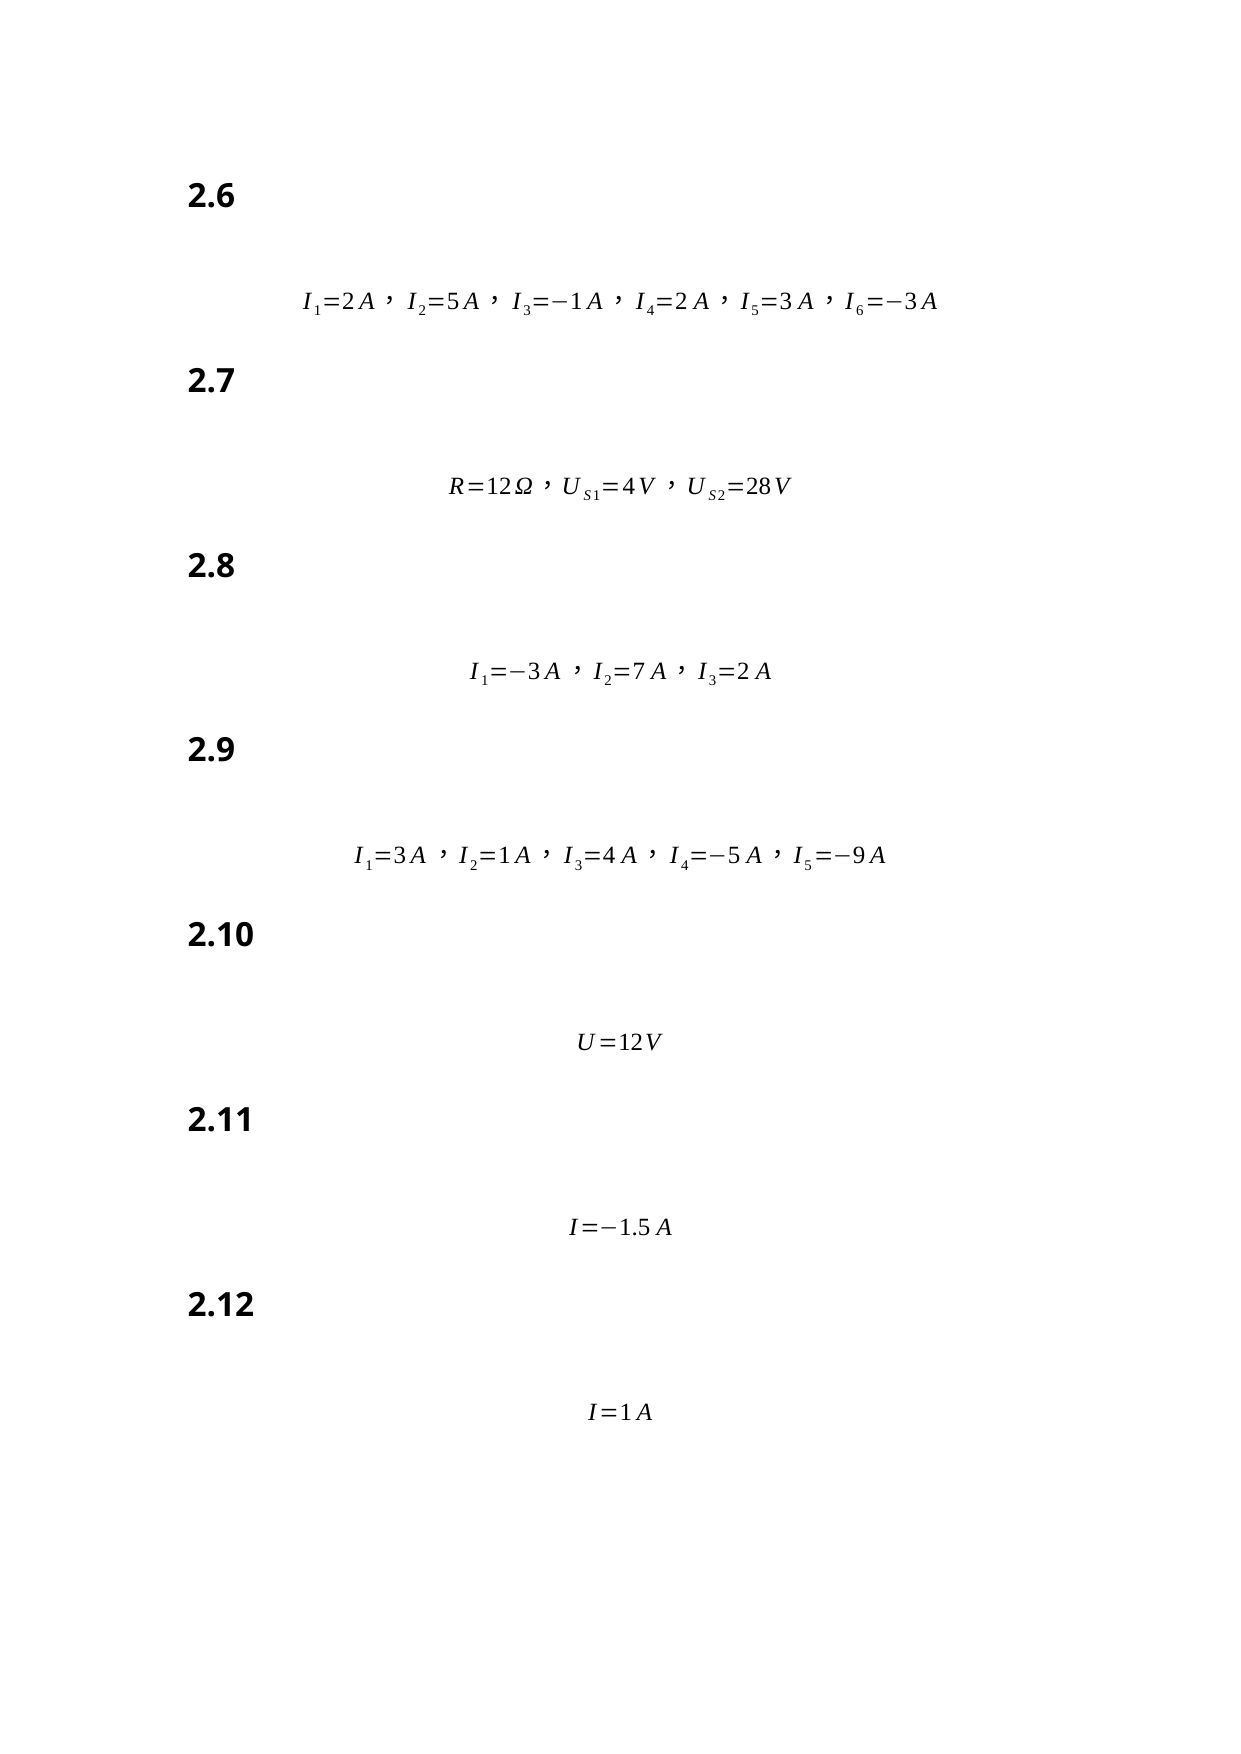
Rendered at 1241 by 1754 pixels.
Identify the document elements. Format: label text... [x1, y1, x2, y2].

subtitle 2.12 [187, 1271, 1053, 1336]
subtitle 2.7 [187, 347, 1053, 412]
subtitle 2.11 [187, 1086, 1053, 1151]
subtitle 2.6 [187, 162, 1053, 227]
subtitle 2.10 [187, 901, 1053, 966]
subtitle 2.9 [187, 716, 1053, 781]
subtitle 2.8 [187, 532, 1053, 597]
